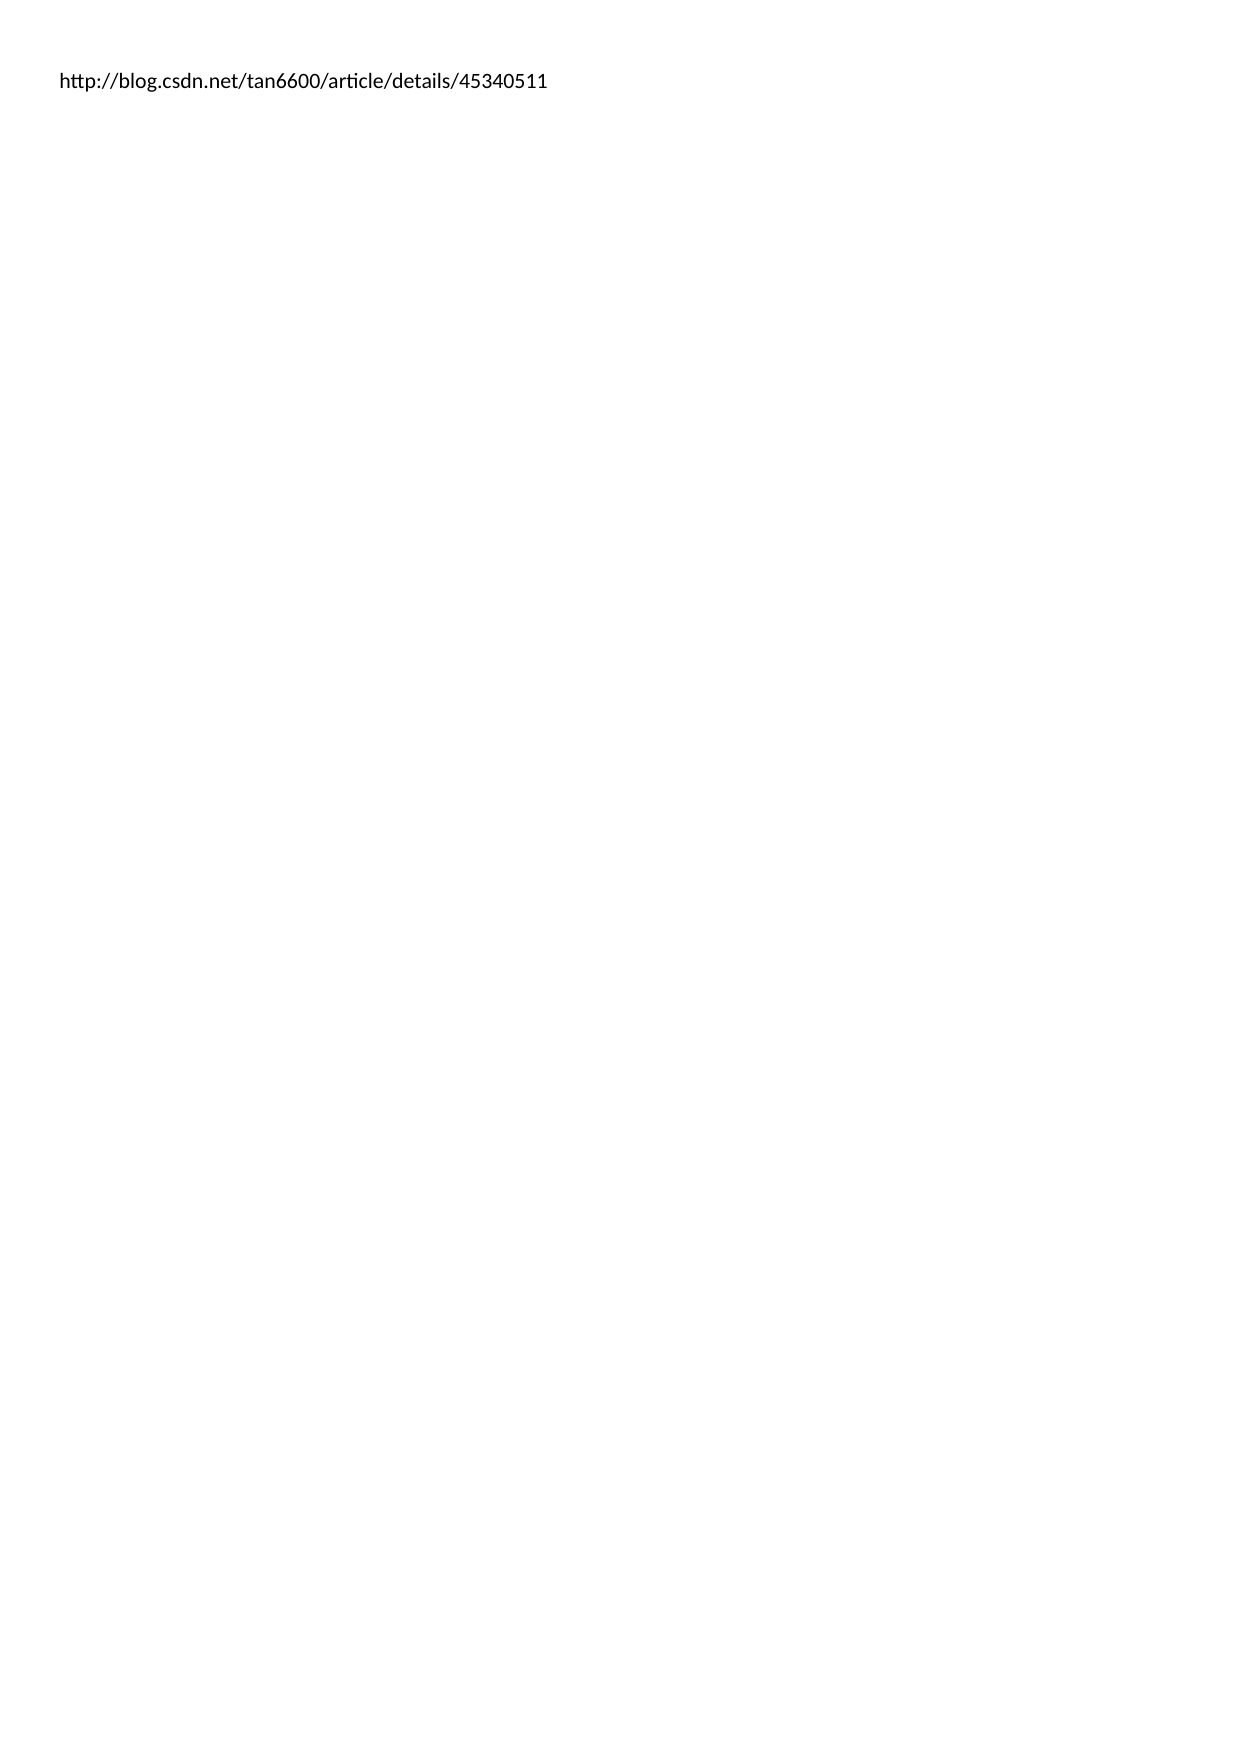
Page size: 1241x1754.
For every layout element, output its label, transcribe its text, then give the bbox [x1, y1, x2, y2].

text http://blog.csdn.net/tan6600/article/details/45340511 [59, 64, 1181, 97]
